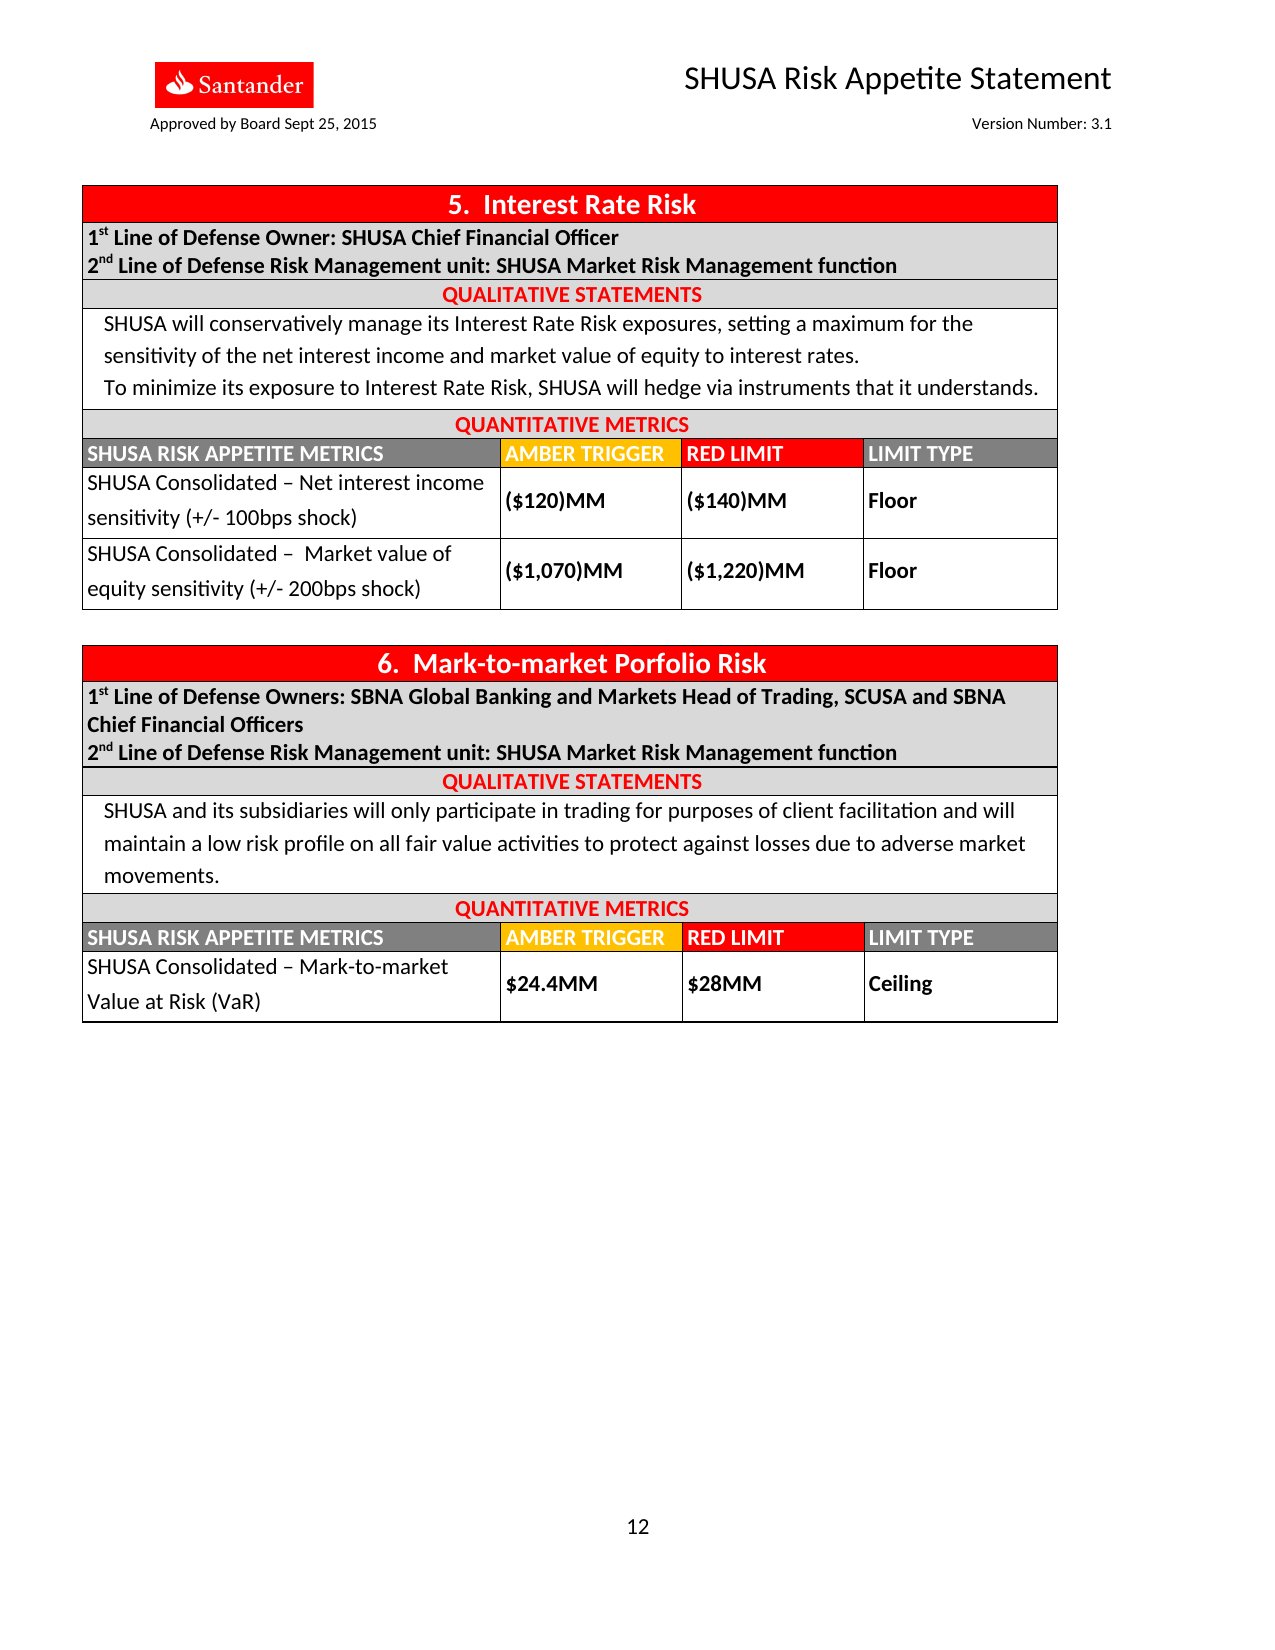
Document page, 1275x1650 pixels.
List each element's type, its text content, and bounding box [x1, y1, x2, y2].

table_cell 1st Line of Defense Owner: SHUSA Chief Financial Officer 2nd Line of Defense Risk Management unit: SHUSA Market Risk Management function [83, 223, 1057, 279]
table_cell AMBER TRIGGER [501, 923, 682, 951]
table_cell SHUSA RISK APPETITE METRICS [83, 439, 500, 467]
table_cell Ceiling [865, 952, 1057, 1021]
table_header 6. Mark-to-market Porfolio Risk [83, 646, 1057, 681]
table_cell QUALITATIVE STATEMENTS [83, 768, 1057, 795]
table_cell Floor [864, 539, 1057, 608]
table_cell SHUSA RISK APPETITE METRICS [83, 923, 500, 951]
table_cell 1st Line of Defense Owners: SBNA Global Banking and Markets Head of Trading, SCUSA and SBNA Chief Financial Officers 2nd Line of Defense Risk Management unit: SHUSA Market Risk Management function [83, 682, 1057, 766]
table_cell SHUSA Consolidated – Mark-to-market Value at Risk (VaR) [83, 952, 500, 1021]
table_cell QUANTITATIVE METRICS [83, 894, 1057, 922]
table_header 5. Interest Rate Risk [83, 186, 1057, 222]
table_cell RED LIMIT [683, 923, 864, 951]
table_cell RED LIMIT [682, 439, 863, 467]
table_cell LIMIT TYPE [864, 439, 1057, 467]
table_cell SHUSA Consolidated – Market value of equity sensitivity (+/- 200bps shock) [83, 539, 500, 608]
table_cell SHUSA Consolidated – Net interest income sensitivity (+/- 100bps shock) [83, 468, 500, 538]
table_cell QUANTITATIVE METRICS [83, 410, 1057, 438]
table_cell ($120)MM [501, 468, 681, 538]
table_cell Floor [864, 468, 1057, 538]
table_cell SHUSA will conservatively manage its Interest Rate Risk exposures, setting a maximum for the sensitivity of the net interest income and market value of equity to interest rates. To minimize its exposure to Interest Rate Risk, SHUSA will hedge via instruments that it understands. [83, 309, 1057, 409]
table_cell LIMIT TYPE [865, 923, 1057, 951]
table_cell ($140)MM [682, 468, 863, 538]
table_cell ($1,220)MM [682, 539, 863, 608]
table_cell SHUSA and its subsidiaries will only participate in trading for purposes of client facilitation and will maintain a low risk profile on all fair value activities to protect against losses due to adverse market movements. [83, 796, 1057, 893]
table_cell $24.4MM [501, 952, 682, 1021]
table_cell $28MM [683, 952, 864, 1021]
table_cell AMBER TRIGGER [501, 439, 681, 467]
table_cell QUALITATIVE STATEMENTS [83, 280, 1057, 308]
table_cell ($1,070)MM [501, 539, 681, 608]
